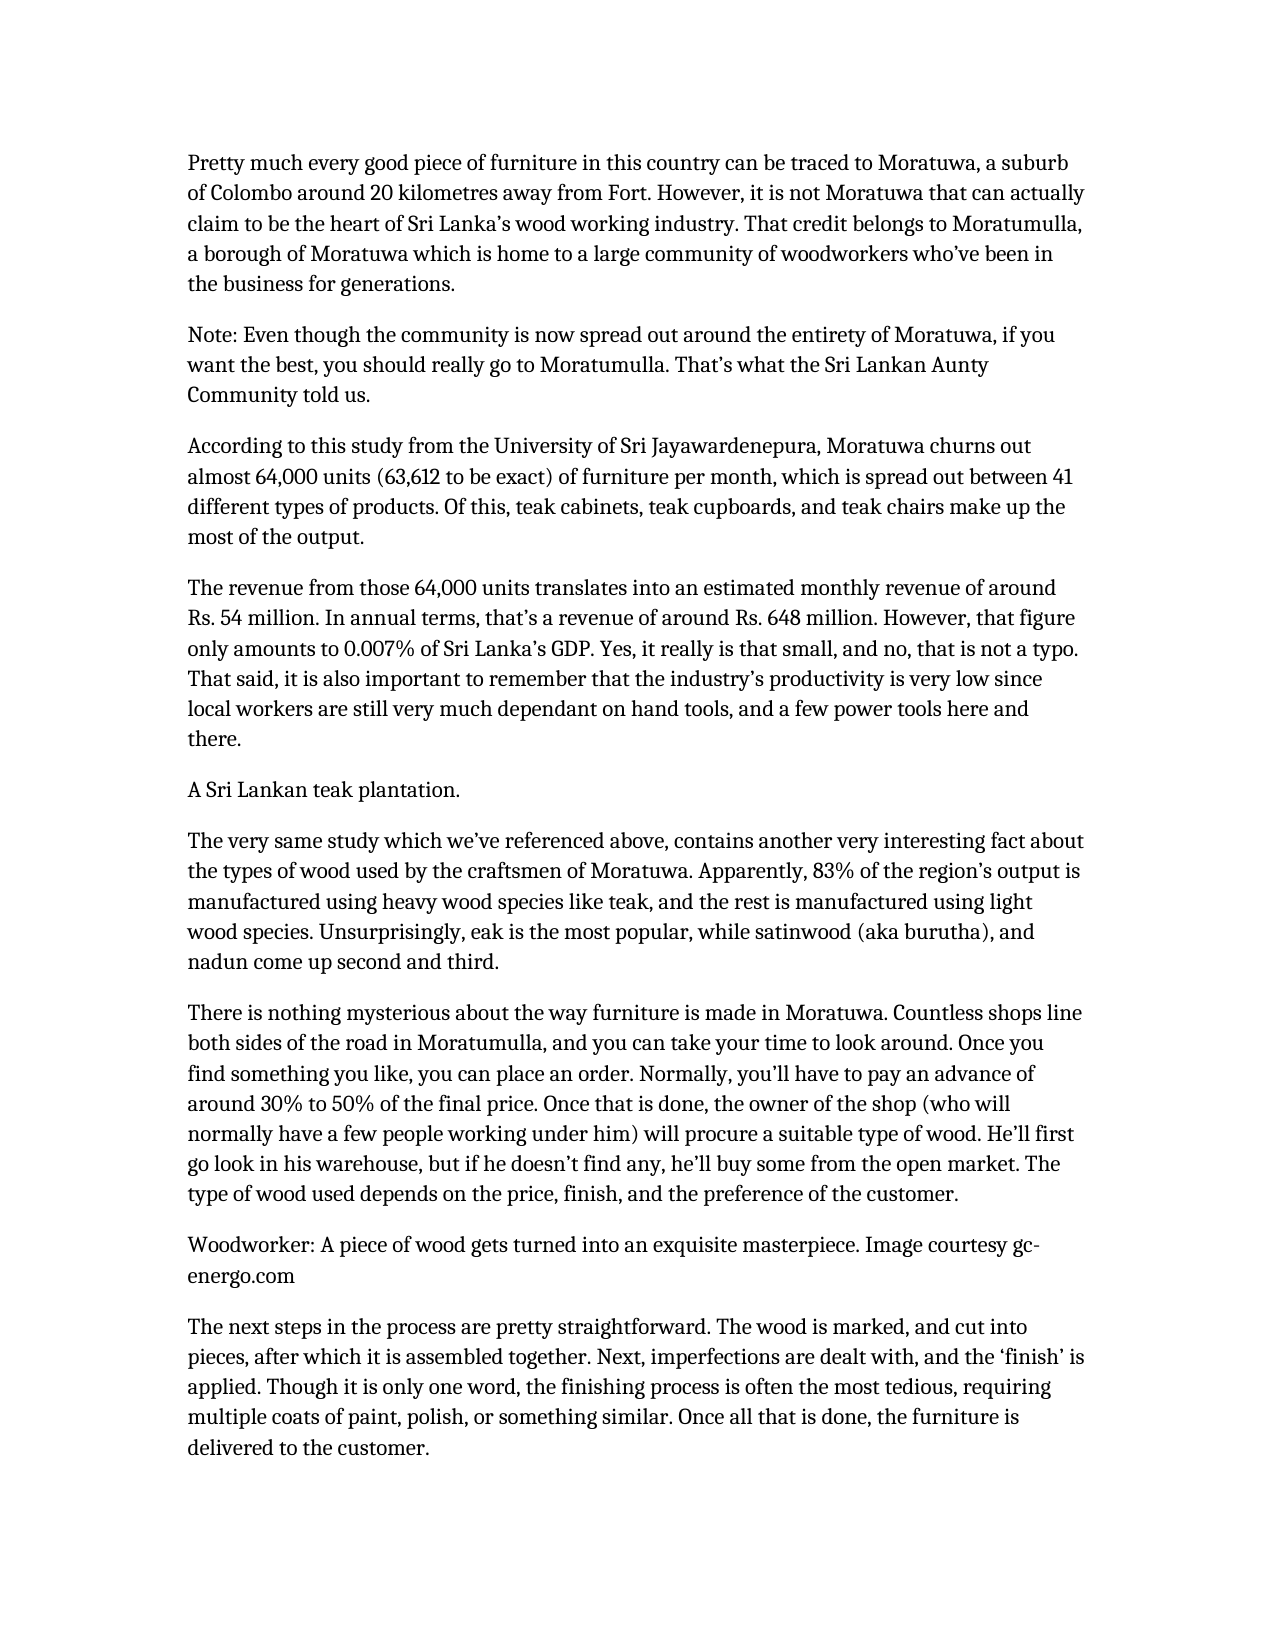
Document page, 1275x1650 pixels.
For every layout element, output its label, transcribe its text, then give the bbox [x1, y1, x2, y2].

text Pretty much every good piece of furniture in this country can be traced to Moratuwa, a suburb of Colombo around 20 kilometres away from Fort. However, it is not Moratuwa that can actually claim to be the heart of Sri Lanka’s wood working industry. That credit belongs to Moratumulla, a borough of Moratuwa which is home to a large community of woodworkers who’ve been in the business for generations. [187, 150, 1087, 297]
text Woodworker: A piece of wood gets turned into an exquisite masterpiece. Image courtesy gc-energo.com [187, 1232, 1087, 1289]
text According to this study from the University of Sri Jayawardenepura, Moratuwa churns out almost 64,000 units (63,612 to be exact) of furniture per month, which is spread out between 41 different types of products. Of this, teak cabinets, teak cupboards, and teak chairs make up the most of the output. [187, 433, 1087, 550]
text The very same study which we’ve referenced above, contains another very interesting fact about the types of wood used by the craftsmen of Moratuwa. Apparently, 83% of the region’s output is manufactured using heavy wood species like teak, and the rest is manufactured using light wood species. Unsurprisingly, eak is the most popular, while satinwood (aka burutha), and nadun come up second and third. [187, 828, 1087, 975]
text The next steps in the process are pretty straightforward. The wood is marked, and cut into pieces, after which it is assembled together. Next, imperfections are dealt with, and the ‘finish’ is applied. Though it is only one word, the finishing process is often the most tedious, requiring multiple coats of paint, polish, or something similar. Once all that is done, the furniture is delivered to the customer. [187, 1313, 1087, 1461]
text There is nothing mysterious about the way furniture is made in Moratuwa. Countless shops line both sides of the road in Moratumulla, and you can take your time to look around. Once you find something you like, you can place an order. Normally, you’ll have to pay an advance of around 30% to 50% of the final price. Once that is done, the owner of the shop (who will normally have a few people working under him) will procure a suitable type of wood. He’ll first go look in his warehouse, but if he doesn’t find any, he’ll buy some from the open market. The type of wood used depends on the price, finish, and the preference of the customer. [187, 1000, 1087, 1208]
text Note: Even though the community is now spread out around the entirety of Moratuwa, if you want the best, you should really go to Moratumulla. That’s what the Sri Lankan Aunty Community told us. [187, 322, 1087, 409]
text A Sri Lankan teak plantation. [187, 777, 1087, 803]
text The revenue from those 64,000 units translates into an estimated monthly revenue of around Rs. 54 million. In annual terms, that’s a revenue of around Rs. 648 million. However, that figure only amounts to 0.007% of Sri Lanka’s GDP. Yes, it really is that small, and no, that is not a typo. That said, it is also important to remember that the industry’s productivity is very low since local workers are still very much dependant on hand tools, and a few power tools here and there. [187, 575, 1087, 752]
